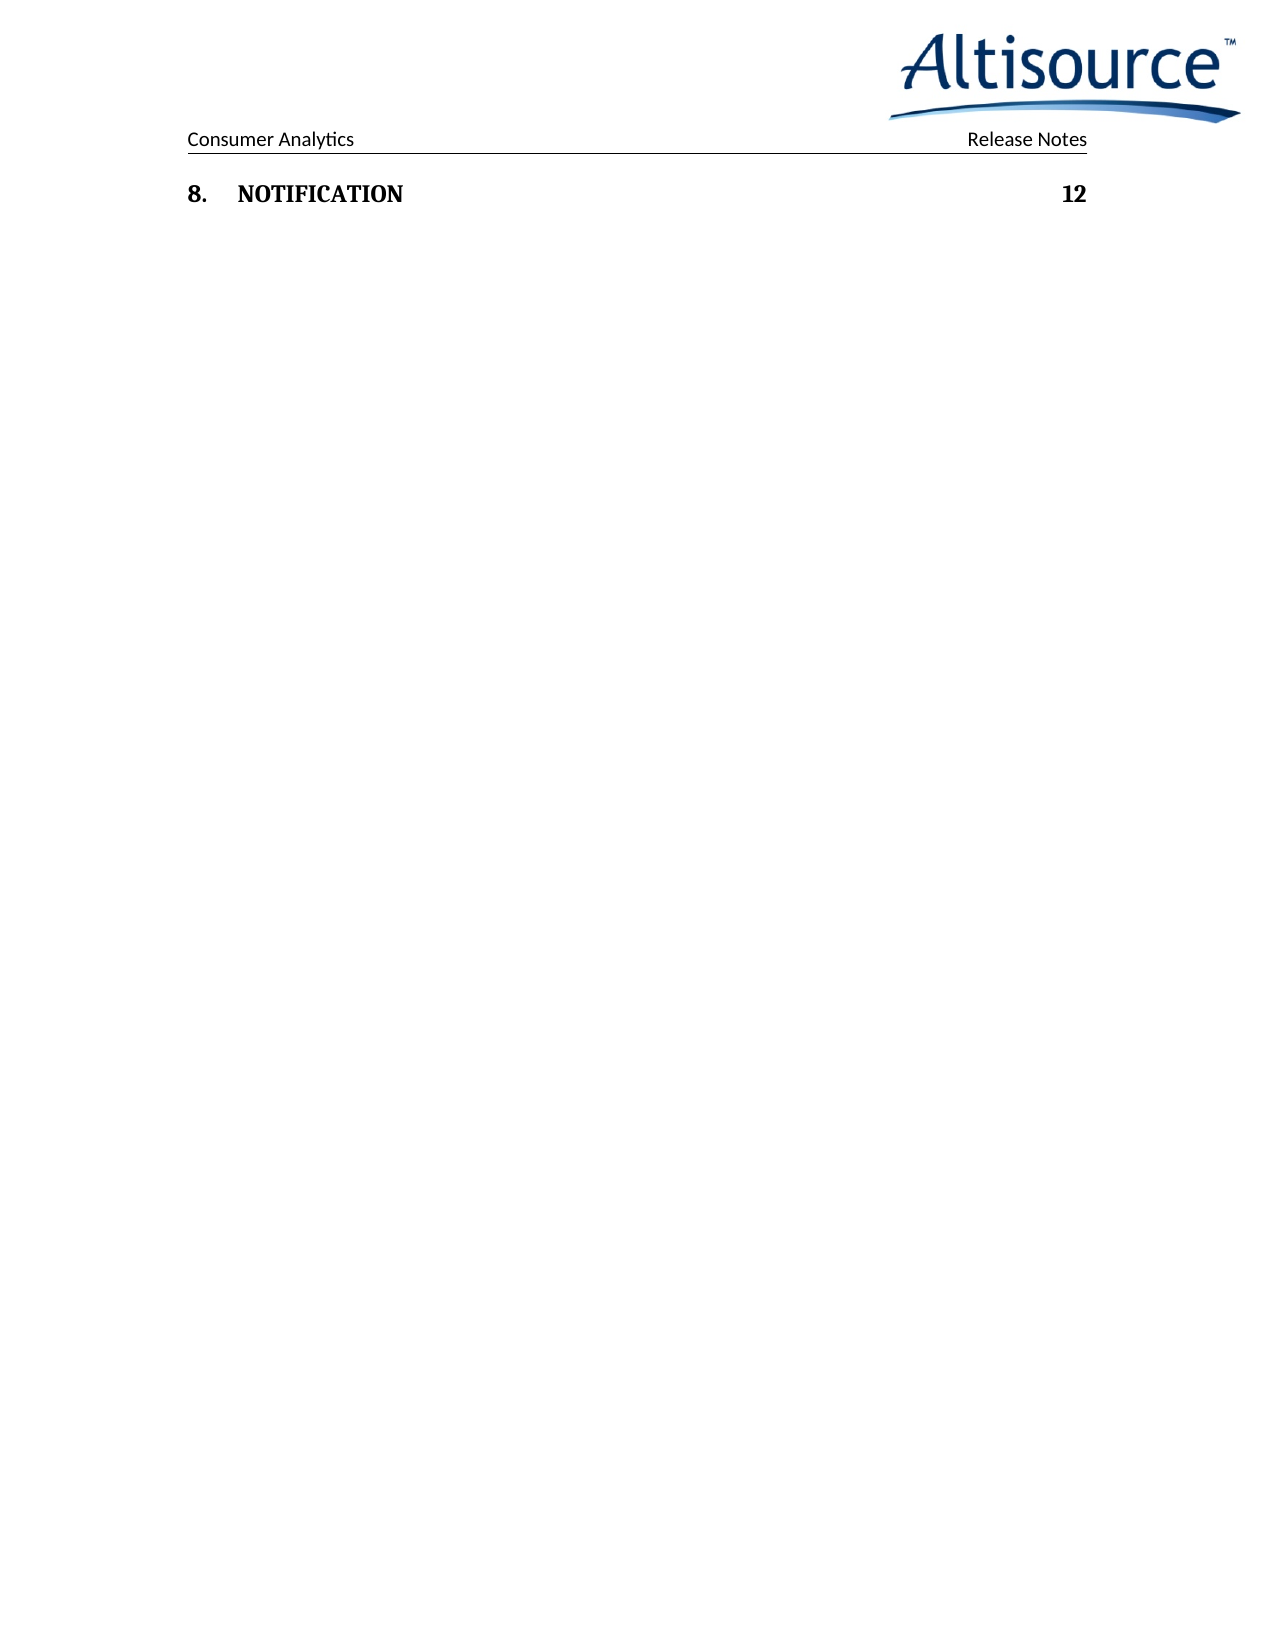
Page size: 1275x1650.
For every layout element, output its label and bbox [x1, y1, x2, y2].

picture [862, 12, 1264, 124]
